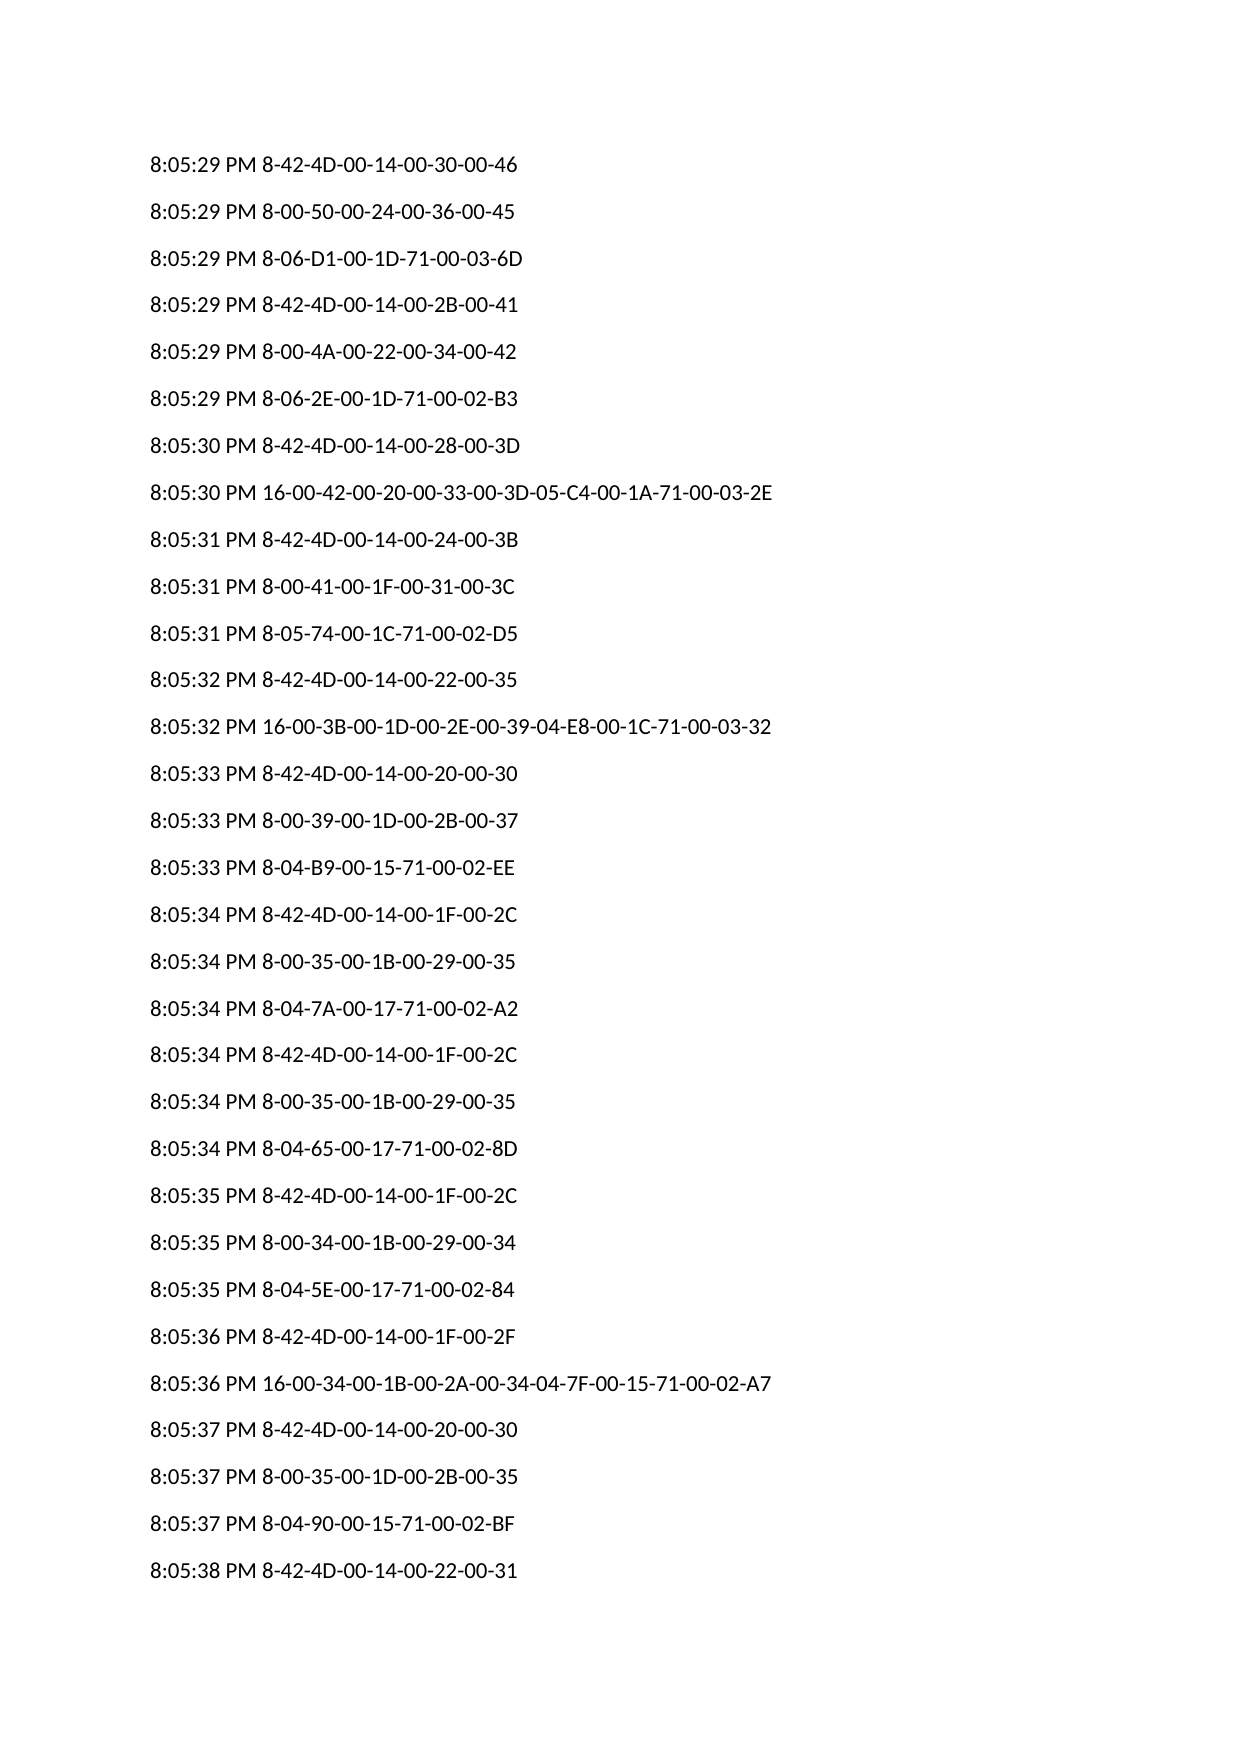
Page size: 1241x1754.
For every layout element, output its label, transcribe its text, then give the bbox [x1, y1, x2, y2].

text 8:05:36 PM 8-42-4D-00-14-00-1F-00-2F [150, 1322, 1090, 1350]
text 8:05:29 PM 8-00-50-00-24-00-36-00-45 [150, 197, 1090, 225]
text 8:05:32 PM 16-00-3B-00-1D-00-2E-00-39-04-E8-00-1C-71-00-03-32 [150, 712, 1090, 741]
text 8:05:31 PM 8-00-41-00-1F-00-31-00-3C [150, 572, 1090, 600]
text 8:05:34 PM 8-42-4D-00-14-00-1F-00-2C [150, 900, 1090, 928]
text 8:05:36 PM 16-00-34-00-1B-00-2A-00-34-04-7F-00-15-71-00-02-A7 [150, 1369, 1090, 1397]
text 8:05:29 PM 8-00-4A-00-22-00-34-00-42 [150, 337, 1090, 366]
text 8:05:29 PM 8-06-2E-00-1D-71-00-02-B3 [150, 384, 1090, 412]
text 8:05:35 PM 8-00-34-00-1B-00-29-00-34 [150, 1228, 1090, 1256]
text 8:05:30 PM 16-00-42-00-20-00-33-00-3D-05-C4-00-1A-71-00-03-2E [150, 478, 1090, 506]
text 8:05:35 PM 8-42-4D-00-14-00-1F-00-2C [150, 1181, 1090, 1209]
text 8:05:34 PM 8-00-35-00-1B-00-29-00-35 [150, 947, 1090, 975]
text 8:05:31 PM 8-42-4D-00-14-00-24-00-3B [150, 525, 1090, 553]
text 8:05:30 PM 8-42-4D-00-14-00-28-00-3D [150, 431, 1090, 459]
text 8:05:38 PM 8-42-4D-00-14-00-22-00-31 [150, 1556, 1090, 1584]
text 8:05:32 PM 8-42-4D-00-14-00-22-00-35 [150, 666, 1090, 694]
text 8:05:34 PM 8-42-4D-00-14-00-1F-00-2C [150, 1041, 1090, 1069]
text 8:05:29 PM 8-42-4D-00-14-00-2B-00-41 [150, 291, 1090, 319]
text 8:05:29 PM 8-06-D1-00-1D-71-00-03-6D [150, 244, 1090, 272]
text 8:05:37 PM 8-04-90-00-15-71-00-02-BF [150, 1509, 1090, 1537]
text 8:05:31 PM 8-05-74-00-1C-71-00-02-D5 [150, 619, 1090, 647]
text 8:05:34 PM 8-00-35-00-1B-00-29-00-35 [150, 1087, 1090, 1116]
text 8:05:35 PM 8-04-5E-00-17-71-00-02-84 [150, 1275, 1090, 1303]
text 8:05:34 PM 8-04-7A-00-17-71-00-02-A2 [150, 994, 1090, 1022]
text 8:05:33 PM 8-04-B9-00-15-71-00-02-EE [150, 853, 1090, 881]
text 8:05:33 PM 8-42-4D-00-14-00-20-00-30 [150, 759, 1090, 787]
text 8:05:37 PM 8-42-4D-00-14-00-20-00-30 [150, 1416, 1090, 1444]
text 8:05:33 PM 8-00-39-00-1D-00-2B-00-37 [150, 806, 1090, 834]
text 8:05:34 PM 8-04-65-00-17-71-00-02-8D [150, 1134, 1090, 1162]
text 8:05:37 PM 8-00-35-00-1D-00-2B-00-35 [150, 1462, 1090, 1491]
text 8:05:29 PM 8-42-4D-00-14-00-30-00-46 [150, 150, 1090, 178]
